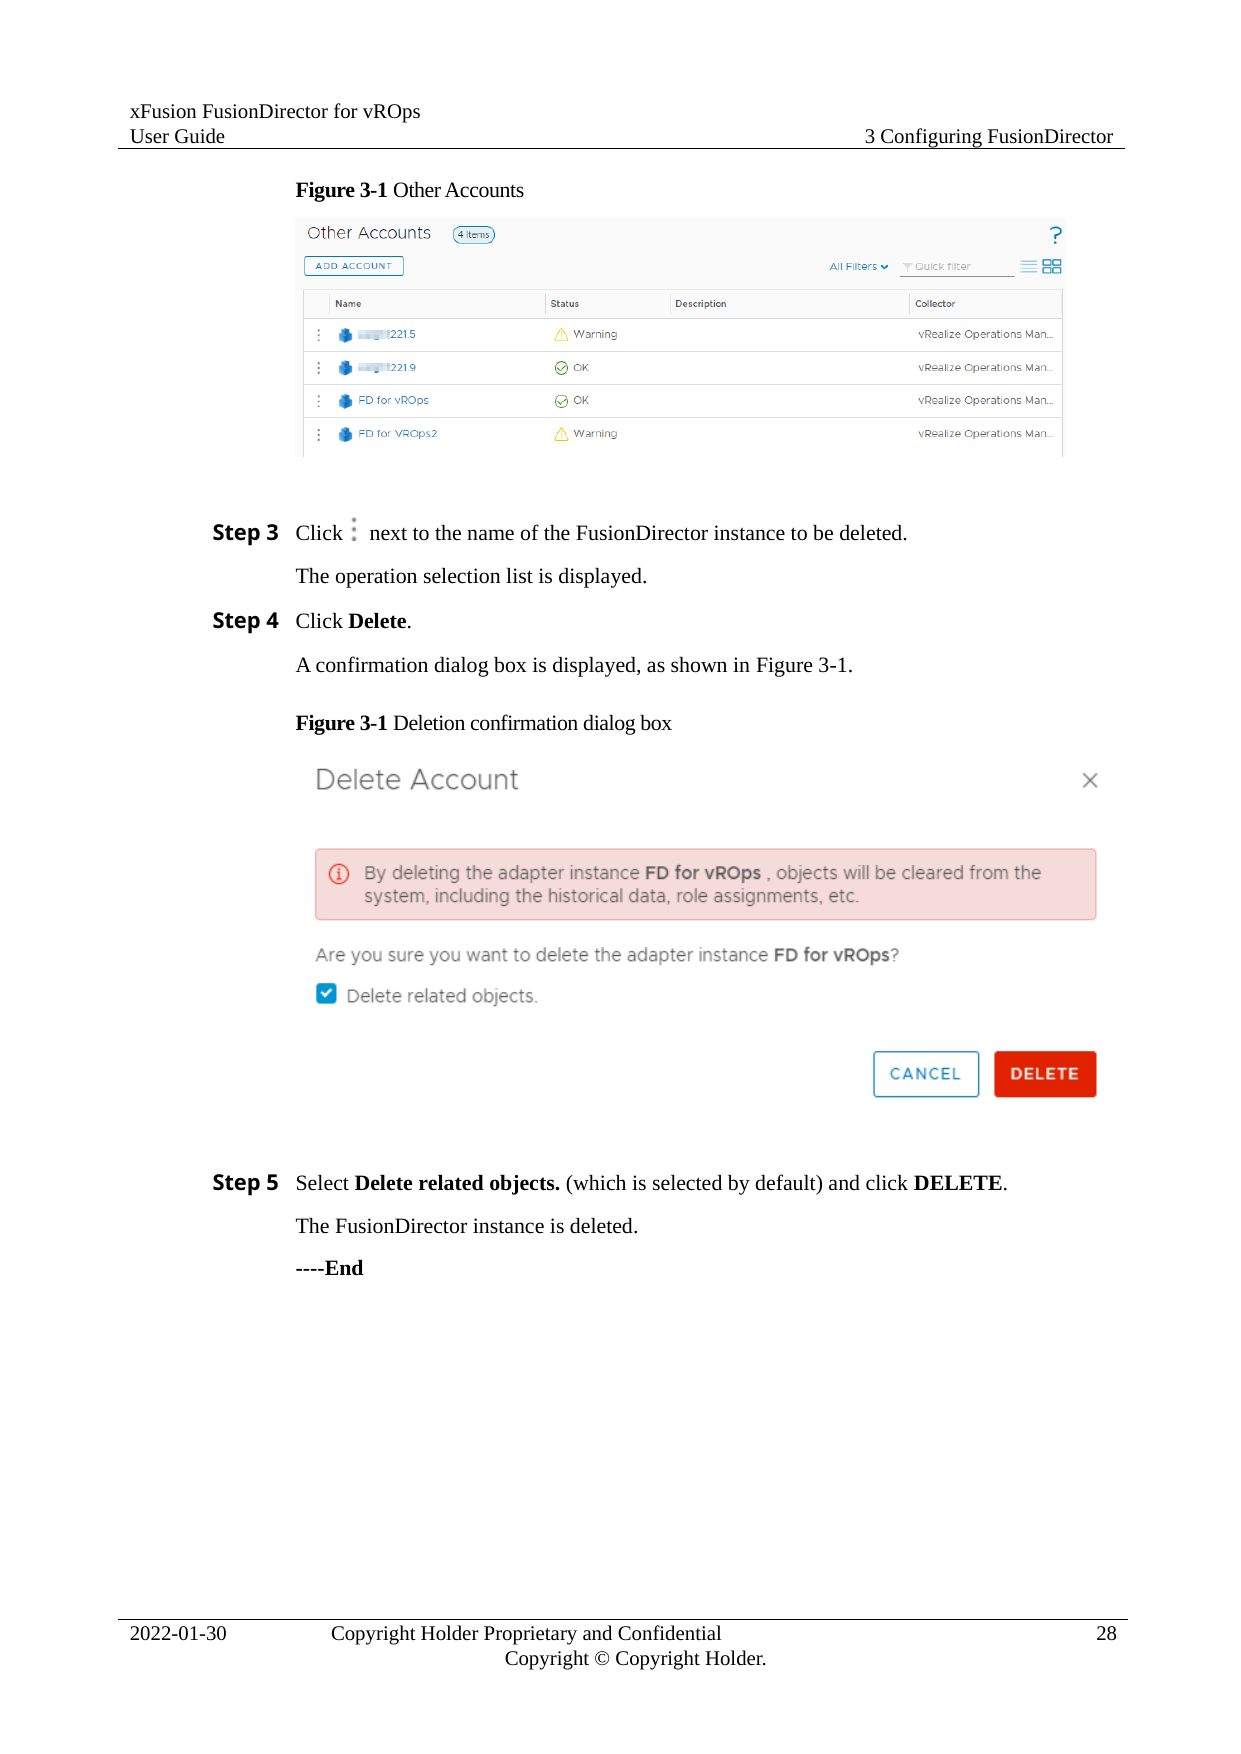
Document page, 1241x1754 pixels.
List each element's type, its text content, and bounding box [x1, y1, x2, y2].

picture [295, 218, 1066, 457]
text Deletion confirmation dialog box [295, 710, 1122, 735]
text A confirmation dialog box is displayed, as shown in Figure 3-15. [295, 652, 1122, 677]
text ----End [295, 1255, 1122, 1281]
text The FusionDirector instance is deleted. [295, 1213, 1122, 1239]
picture [295, 751, 1108, 1109]
picture [348, 515, 364, 541]
text Select Delete related objects. (which is selected by default) and click DELETE. [279, 1167, 1122, 1197]
text Click Delete. [279, 605, 1122, 635]
text Click next to the name of the FusionDirector instance to be deleted. [279, 515, 1122, 547]
text Other Accounts [295, 177, 1122, 202]
text The operation selection list is displayed. [295, 563, 1122, 588]
